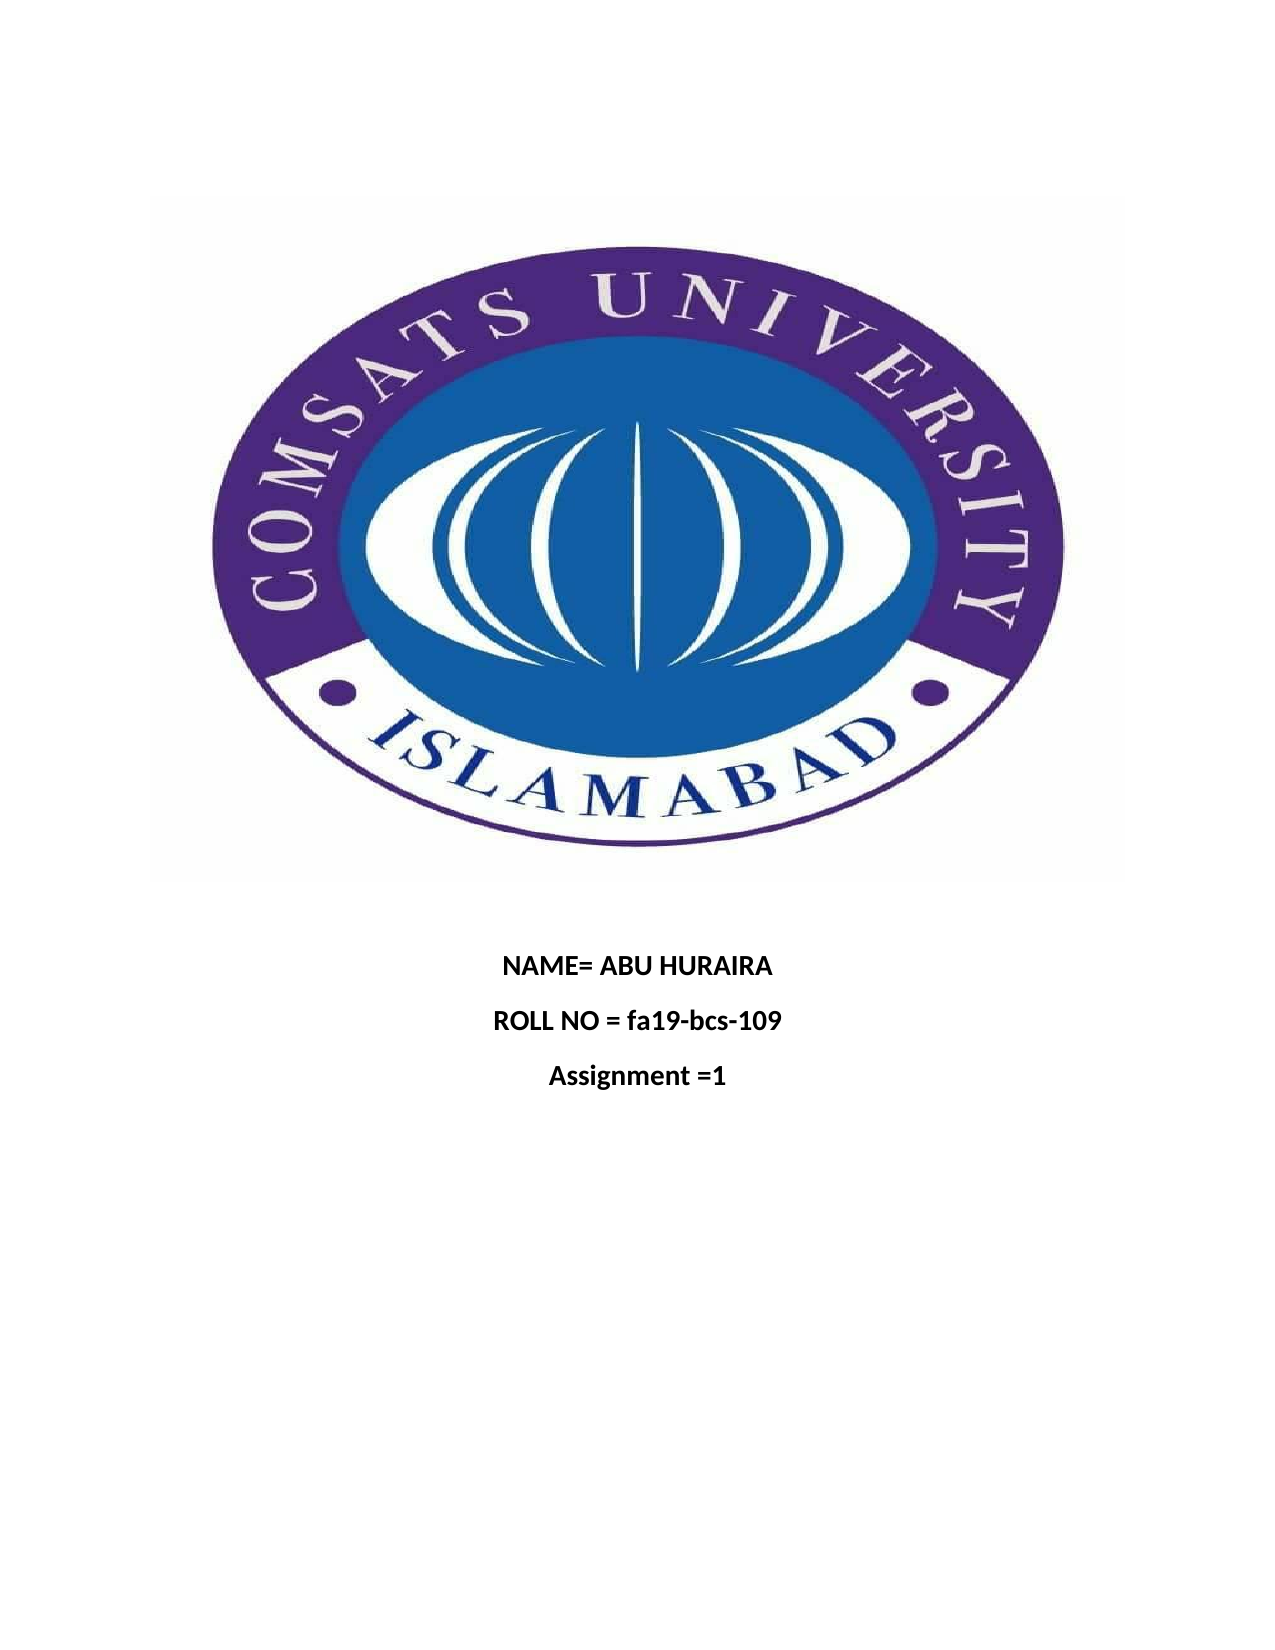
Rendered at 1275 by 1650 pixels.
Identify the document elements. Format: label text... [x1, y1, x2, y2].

text NAME= ABU HURAIRA [150, 947, 1125, 983]
text Assignment =1 [150, 1057, 1125, 1093]
text ROLL NO = fa19-bcs-109 [150, 1002, 1125, 1038]
picture [150, 196, 1125, 882]
